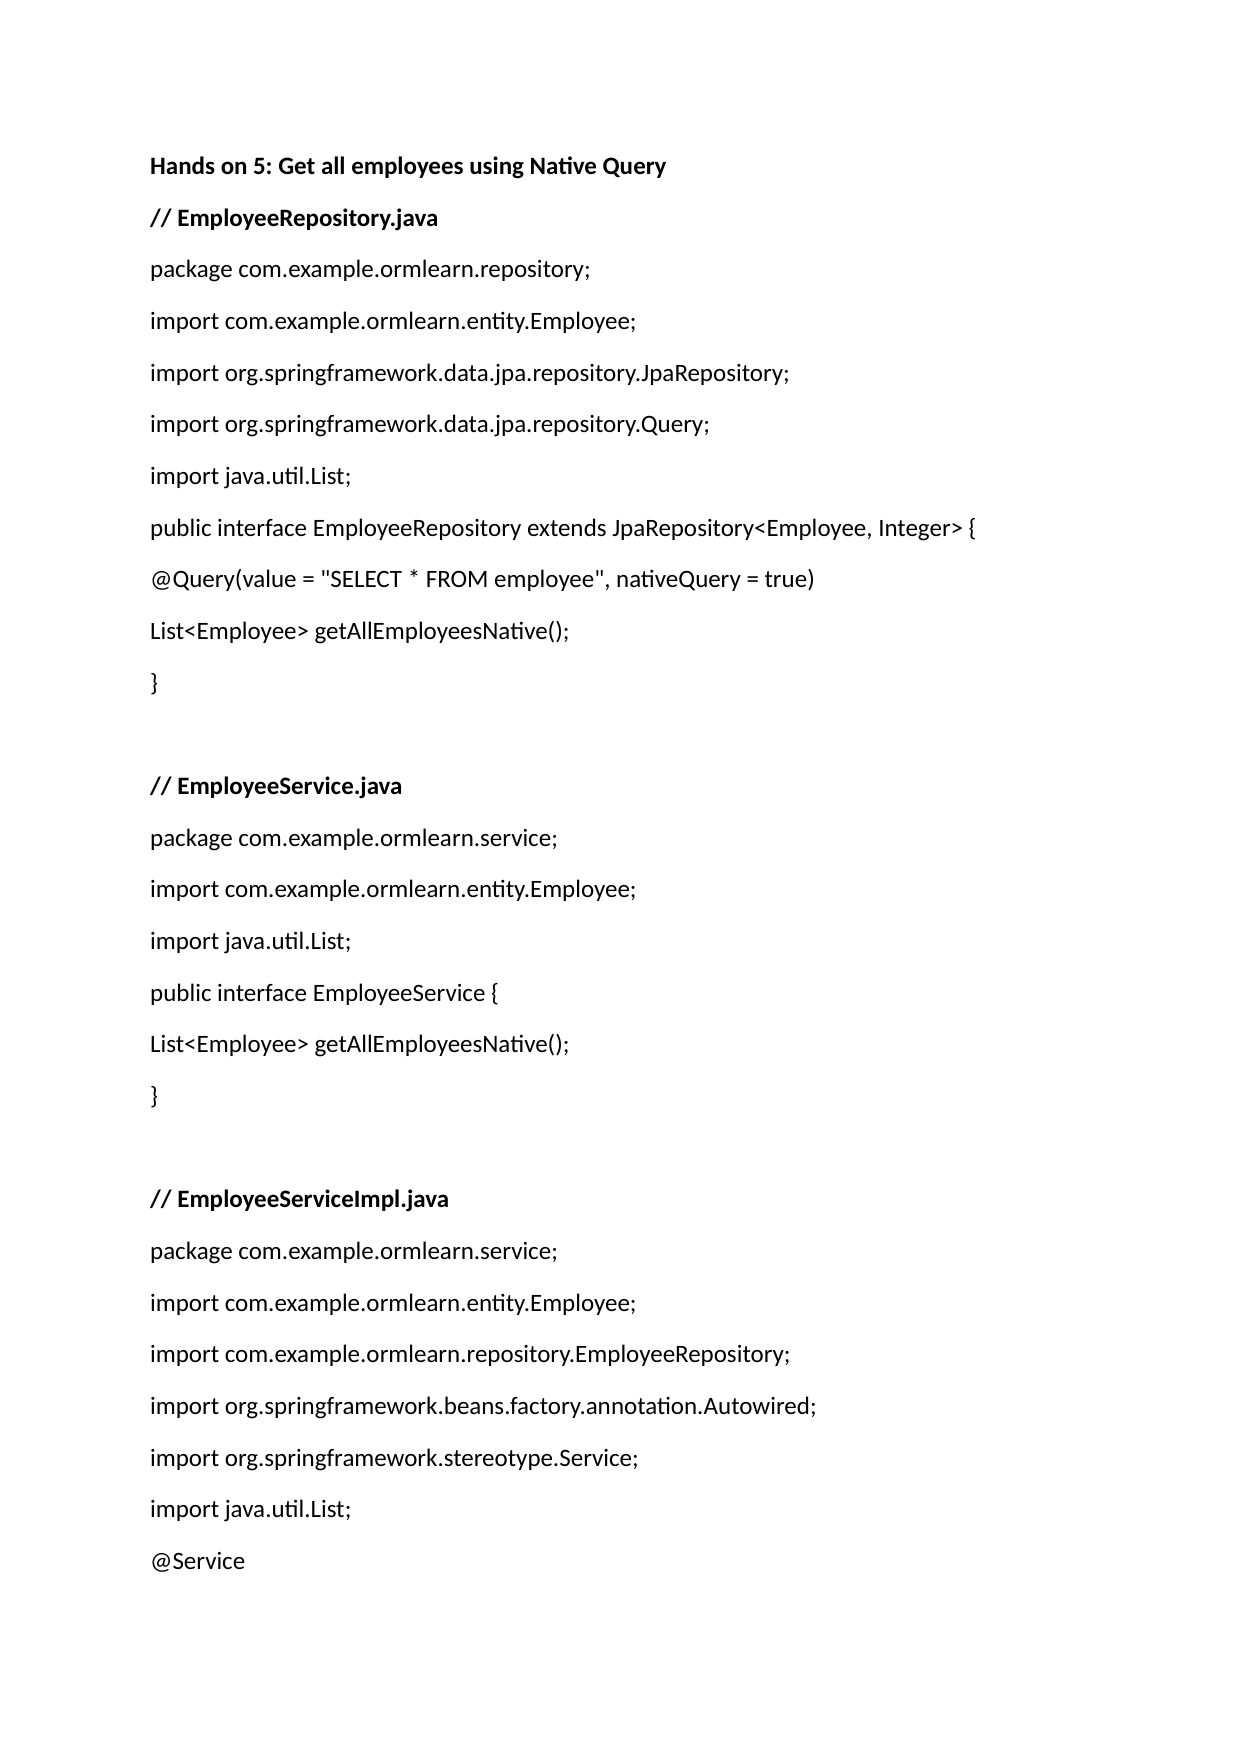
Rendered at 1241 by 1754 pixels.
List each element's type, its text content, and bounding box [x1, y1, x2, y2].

text Hands on 5: Get all employees using Native Query [150, 150, 1090, 181]
text import java.util.List; [150, 1493, 1090, 1524]
text @Query(value = "SELECT * FROM employee", nativeQuery = true) [150, 563, 1090, 594]
text } [150, 667, 1090, 697]
text import java.util.List; [150, 460, 1090, 491]
text @Service [150, 1545, 1090, 1576]
text // EmployeeServiceImpl.java [150, 1183, 1090, 1214]
text // EmployeeService.java [150, 770, 1090, 801]
text package com.example.ormlearn.repository; [150, 253, 1090, 284]
text package com.example.ormlearn.service; [150, 1235, 1090, 1266]
text } [150, 1080, 1090, 1111]
text // EmployeeRepository.java [150, 202, 1090, 232]
text import com.example.ormlearn.entity.Employee; [150, 873, 1090, 904]
text import org.springframework.stereotype.Service; [150, 1442, 1090, 1472]
text import com.example.ormlearn.entity.Employee; [150, 305, 1090, 336]
text List<Employee> getAllEmployeesNative(); [150, 1028, 1090, 1059]
text import com.example.ormlearn.entity.Employee; [150, 1287, 1090, 1317]
text import com.example.ormlearn.repository.EmployeeRepository; [150, 1338, 1090, 1369]
text public interface EmployeeService { [150, 977, 1090, 1007]
text package com.example.ormlearn.service; [150, 822, 1090, 852]
text public interface EmployeeRepository extends JpaRepository<Employee, Integer> { [150, 512, 1090, 542]
text import java.util.List; [150, 925, 1090, 956]
text import org.springframework.data.jpa.repository.JpaRepository; [150, 357, 1090, 387]
text import org.springframework.data.jpa.repository.Query; [150, 408, 1090, 439]
text List<Employee> getAllEmployeesNative(); [150, 615, 1090, 646]
text import org.springframework.beans.factory.annotation.Autowired; [150, 1390, 1090, 1421]
